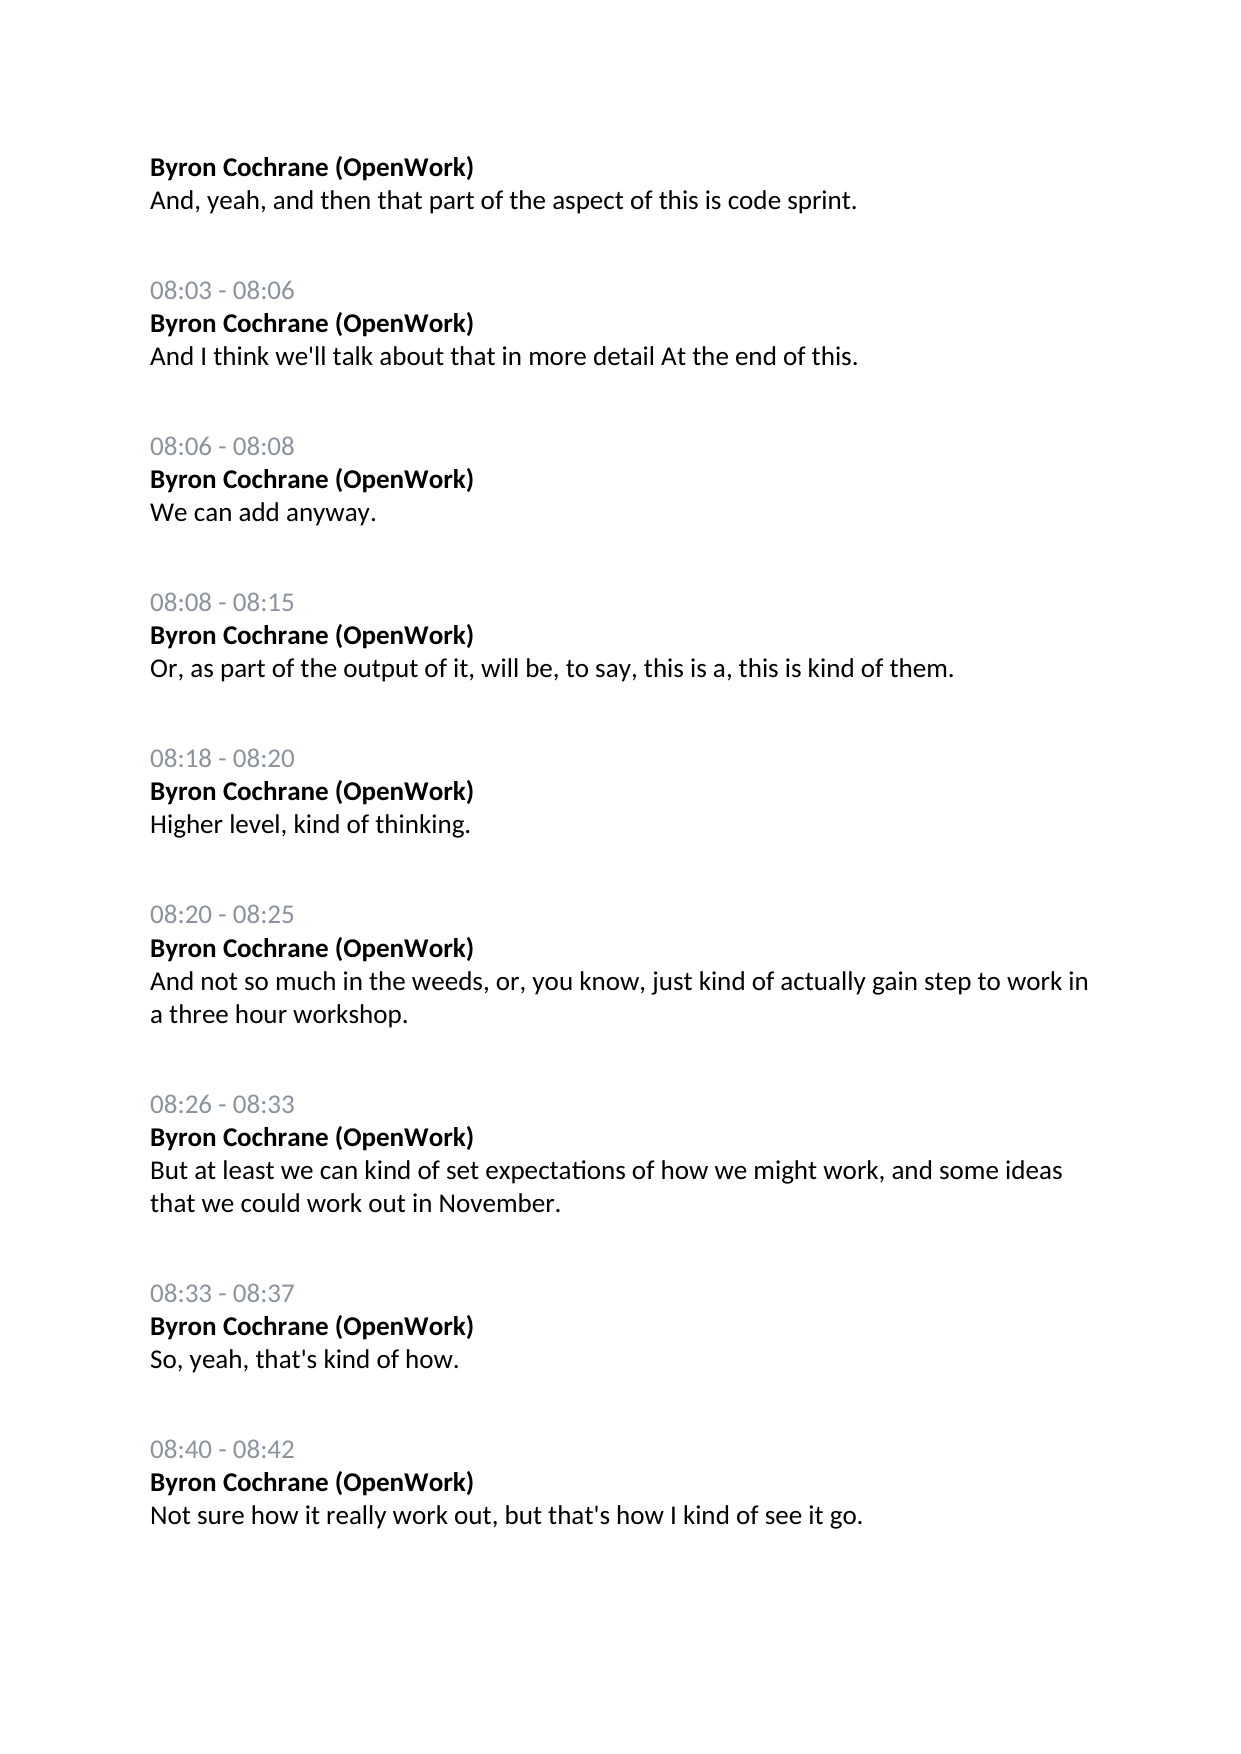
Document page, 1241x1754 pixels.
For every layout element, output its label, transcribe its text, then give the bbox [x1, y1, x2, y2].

text 08:03 - 08:06 Byron Cochrane (OpenWork) And I think we'll talk about that in more detail At the end of this. [150, 240, 1090, 396]
text 08:33 - 08:37 Byron Cochrane (OpenWork) So, yeah, that's kind of how. [150, 1243, 1090, 1399]
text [150, 150, 1090, 240]
text 08:20 - 08:25 Byron Cochrane (OpenWork) And not so much in the weeds, or, you know, just kind of actually gain step to work in a three hour workshop. [150, 865, 1090, 1054]
text 08:08 - 08:15 Byron Cochrane (OpenWork) Or, as part of the output of it, will be, to say, this is a, this is kind of them. [150, 552, 1090, 708]
text 08:26 - 08:33 Byron Cochrane (OpenWork) But at least we can kind of set expectations of how we might work, and some ideas that we could work out in November. [150, 1054, 1090, 1243]
text 08:40 - 08:42 Byron Cochrane (OpenWork) Not sure how it really work out, but that's how I kind of see it go. [150, 1399, 1090, 1555]
text 08:06 - 08:08 Byron Cochrane (OpenWork) We can add anyway. [150, 396, 1090, 552]
text 08:18 - 08:20 Byron Cochrane (OpenWork) Higher level, kind of thinking. [150, 708, 1090, 865]
